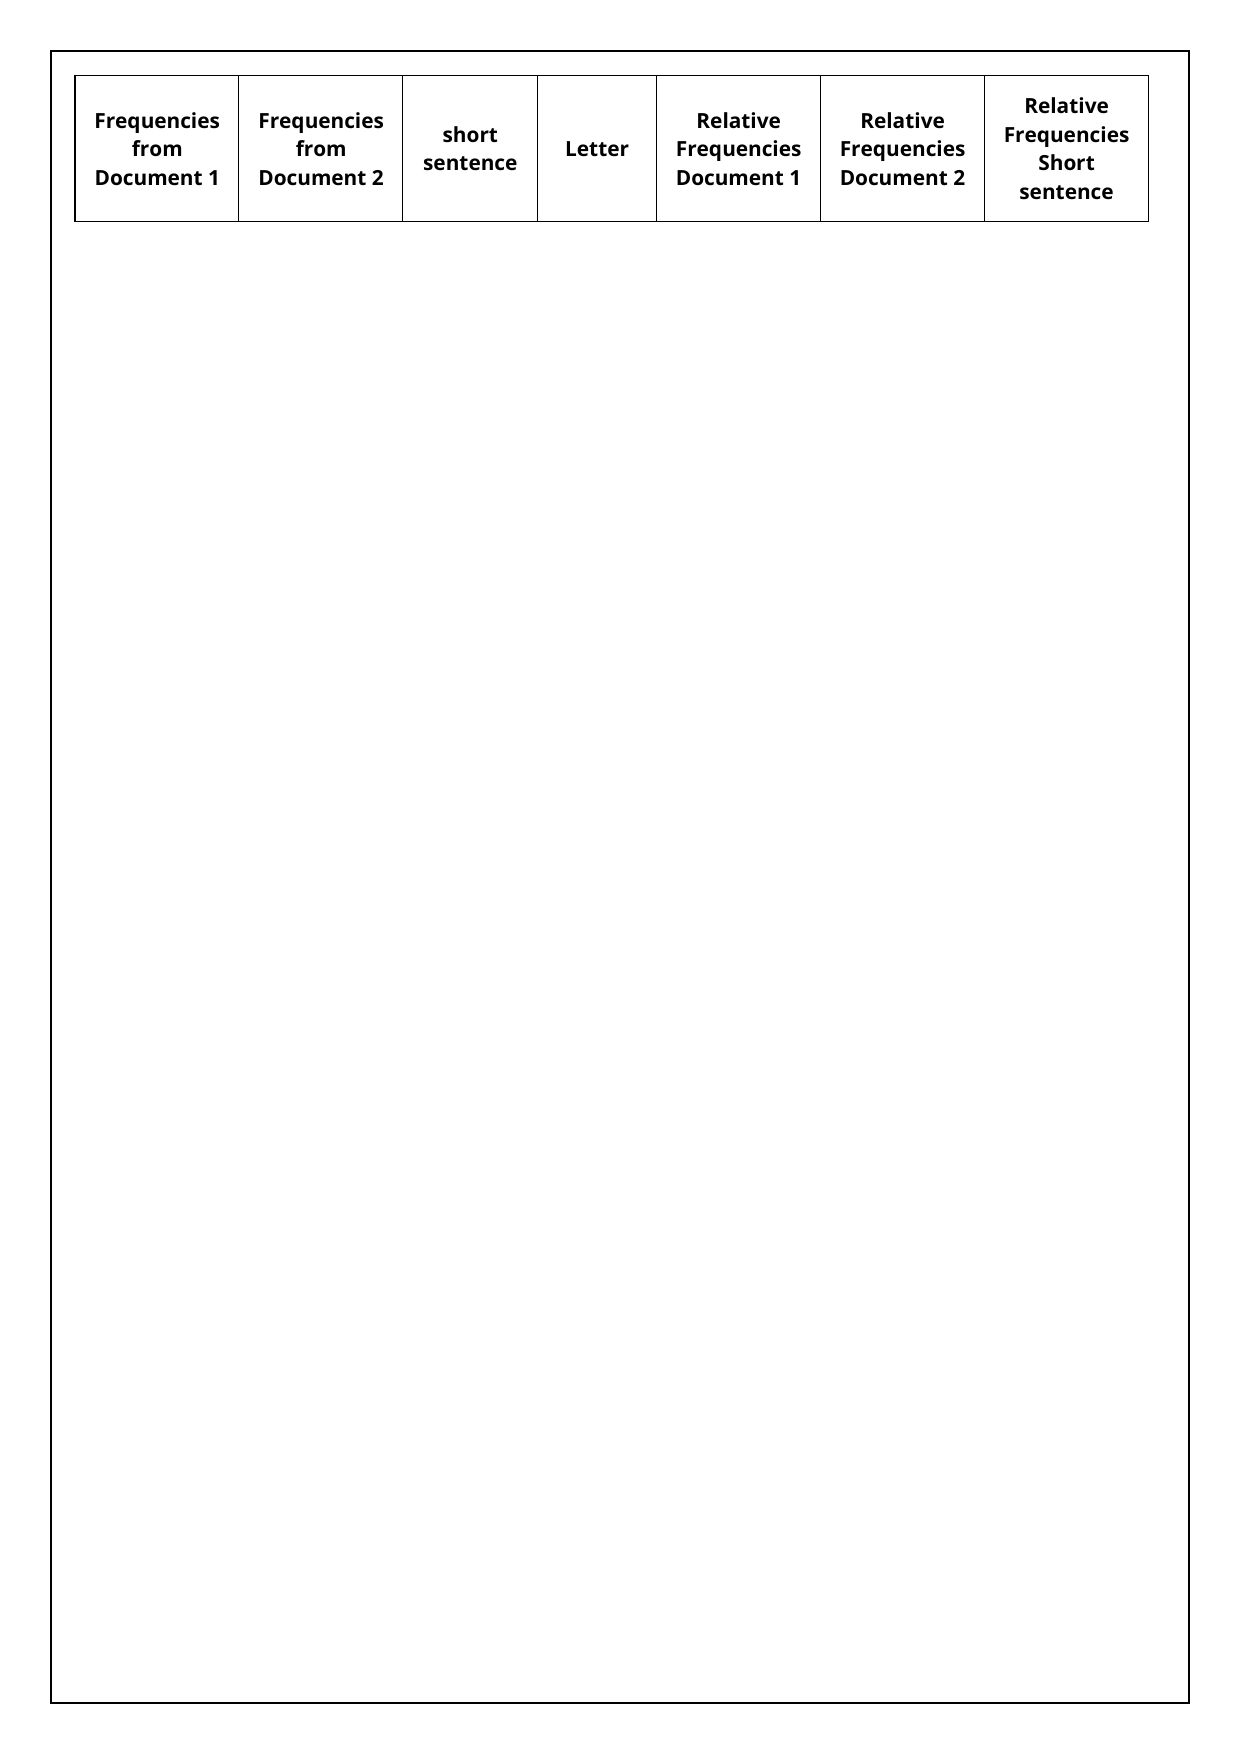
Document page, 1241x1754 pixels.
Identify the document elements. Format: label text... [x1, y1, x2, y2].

table_header Relative Frequencies Document 2 [821, 76, 984, 221]
table_header short sentence [403, 76, 537, 221]
table_header Relative Frequencies Document 1 [657, 76, 820, 221]
table_header Letter [538, 76, 656, 221]
table_header Frequencies from Document 2 [239, 76, 402, 221]
table_header Relative Frequencies Short sentence [985, 76, 1148, 221]
table_header Frequencies from Document 1 [76, 76, 238, 221]
